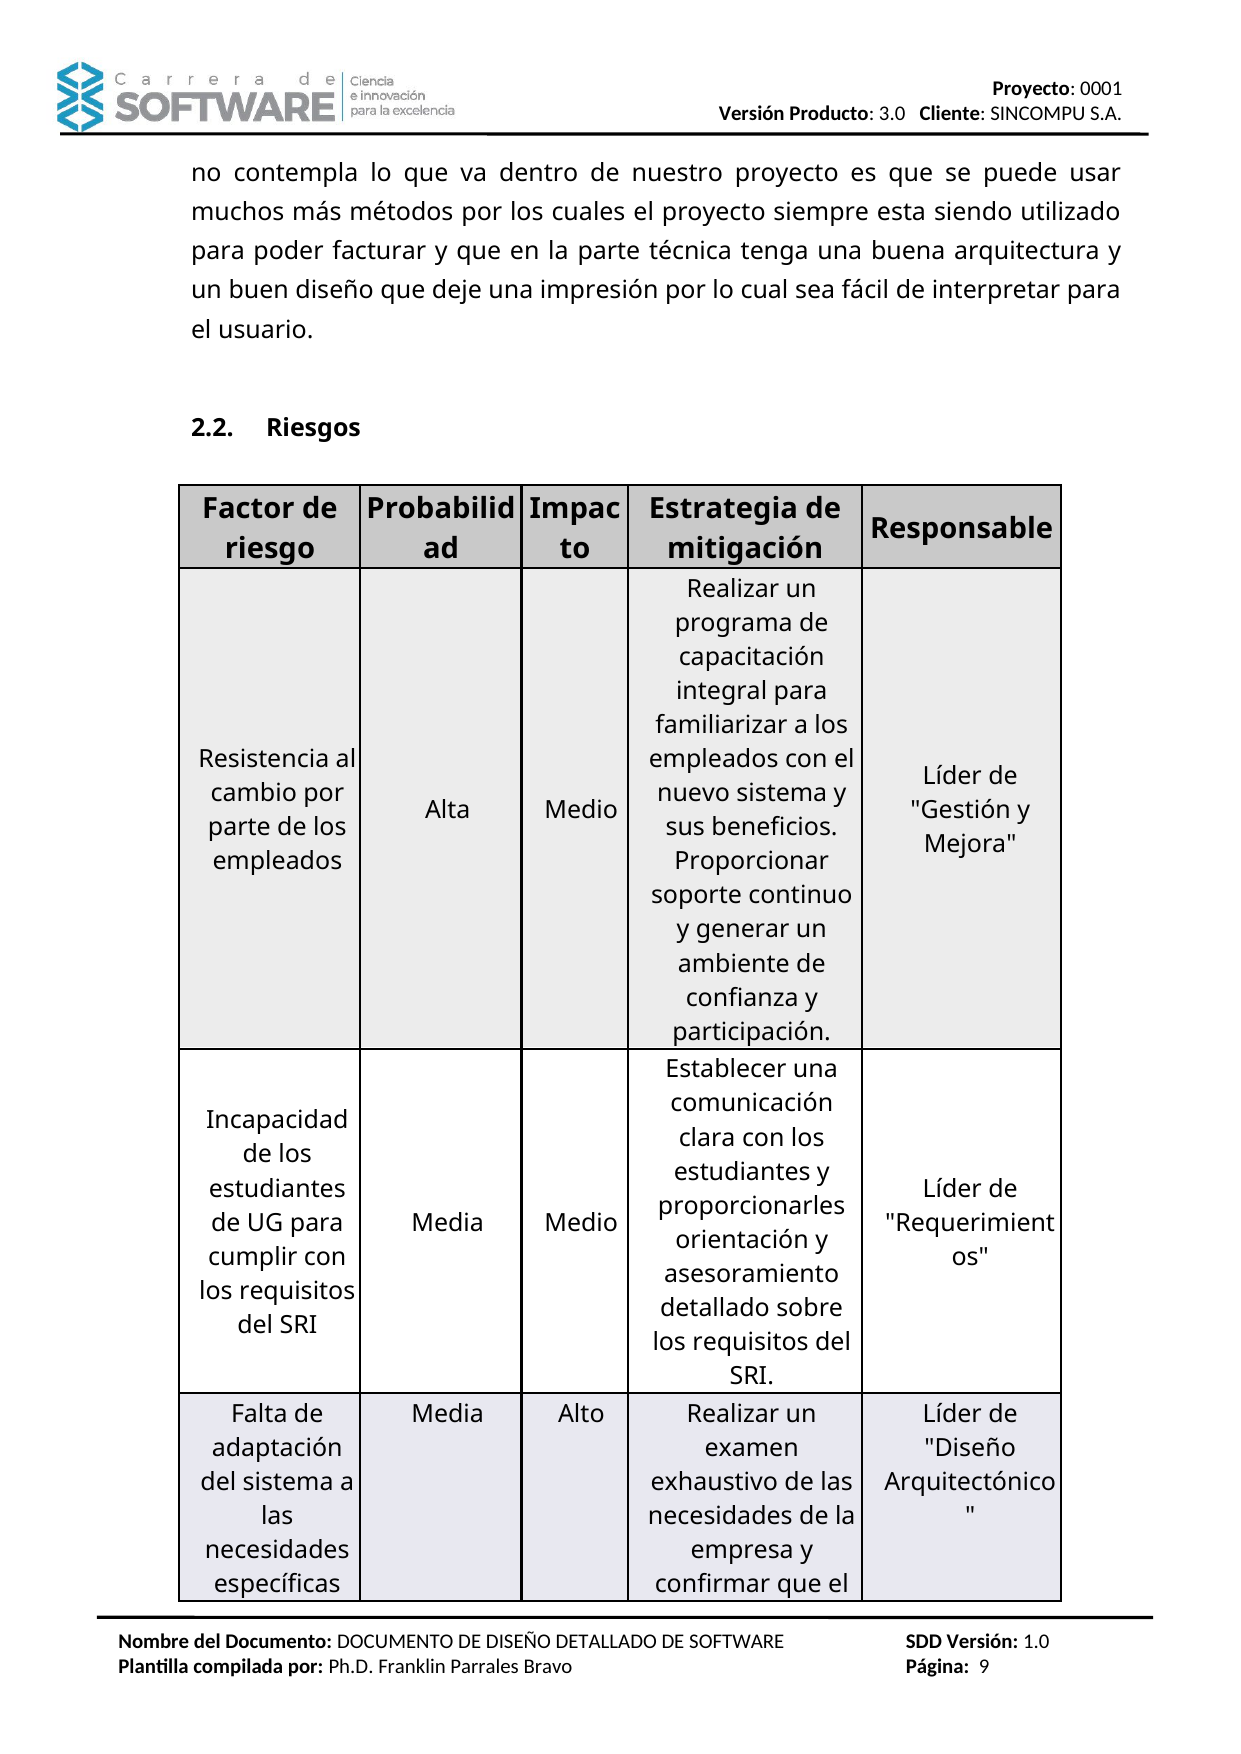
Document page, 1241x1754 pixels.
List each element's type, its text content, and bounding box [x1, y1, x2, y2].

table_cell Falta de adaptación del sistema a las necesidades específicas de SINCOMPU S.A. [180, 1394, 359, 1600]
table_cell Líder de "Requerimientos" [863, 1050, 1060, 1392]
table_cell Realizar un programa de capacitación integral para familiarizar a los empleados con el nuevo sistema y sus beneficios. Proporcionar soporte continuo y generar un ambiente de confianza y participación. [629, 569, 861, 1047]
table_header Responsable [863, 486, 1060, 567]
table_cell Alto [523, 1394, 627, 1600]
table_cell Media [361, 1394, 520, 1600]
table_cell Medio [523, 569, 627, 1047]
table_header Estrategia de mitigación [629, 486, 861, 567]
table_header Impacto [523, 486, 627, 567]
table_cell Líder de "Diseño Arquitectónico" [863, 1394, 1060, 1600]
table_cell Media [361, 1050, 520, 1392]
table_cell Medio [523, 1050, 627, 1392]
table_cell Establecer una comunicación clara con los estudiantes y proporcionarles orientación y asesoramiento detallado sobre los requisitos del SRI. [629, 1050, 861, 1392]
subtitle Riesgos [191, 409, 1122, 443]
picture [46, 46, 461, 154]
table_cell Alta [361, 569, 520, 1047]
table_cell Incapacidad de los estudiantes de UG para cumplir con los requisitos del SRI [180, 1050, 359, 1392]
table_cell Resistencia al cambio por parte de los empleados [180, 569, 359, 1047]
table_header Probabilidad [361, 486, 520, 567]
table_cell Líder de "Gestión y Mejora" [863, 569, 1060, 1047]
table_header Factor de riesgo [180, 486, 359, 567]
